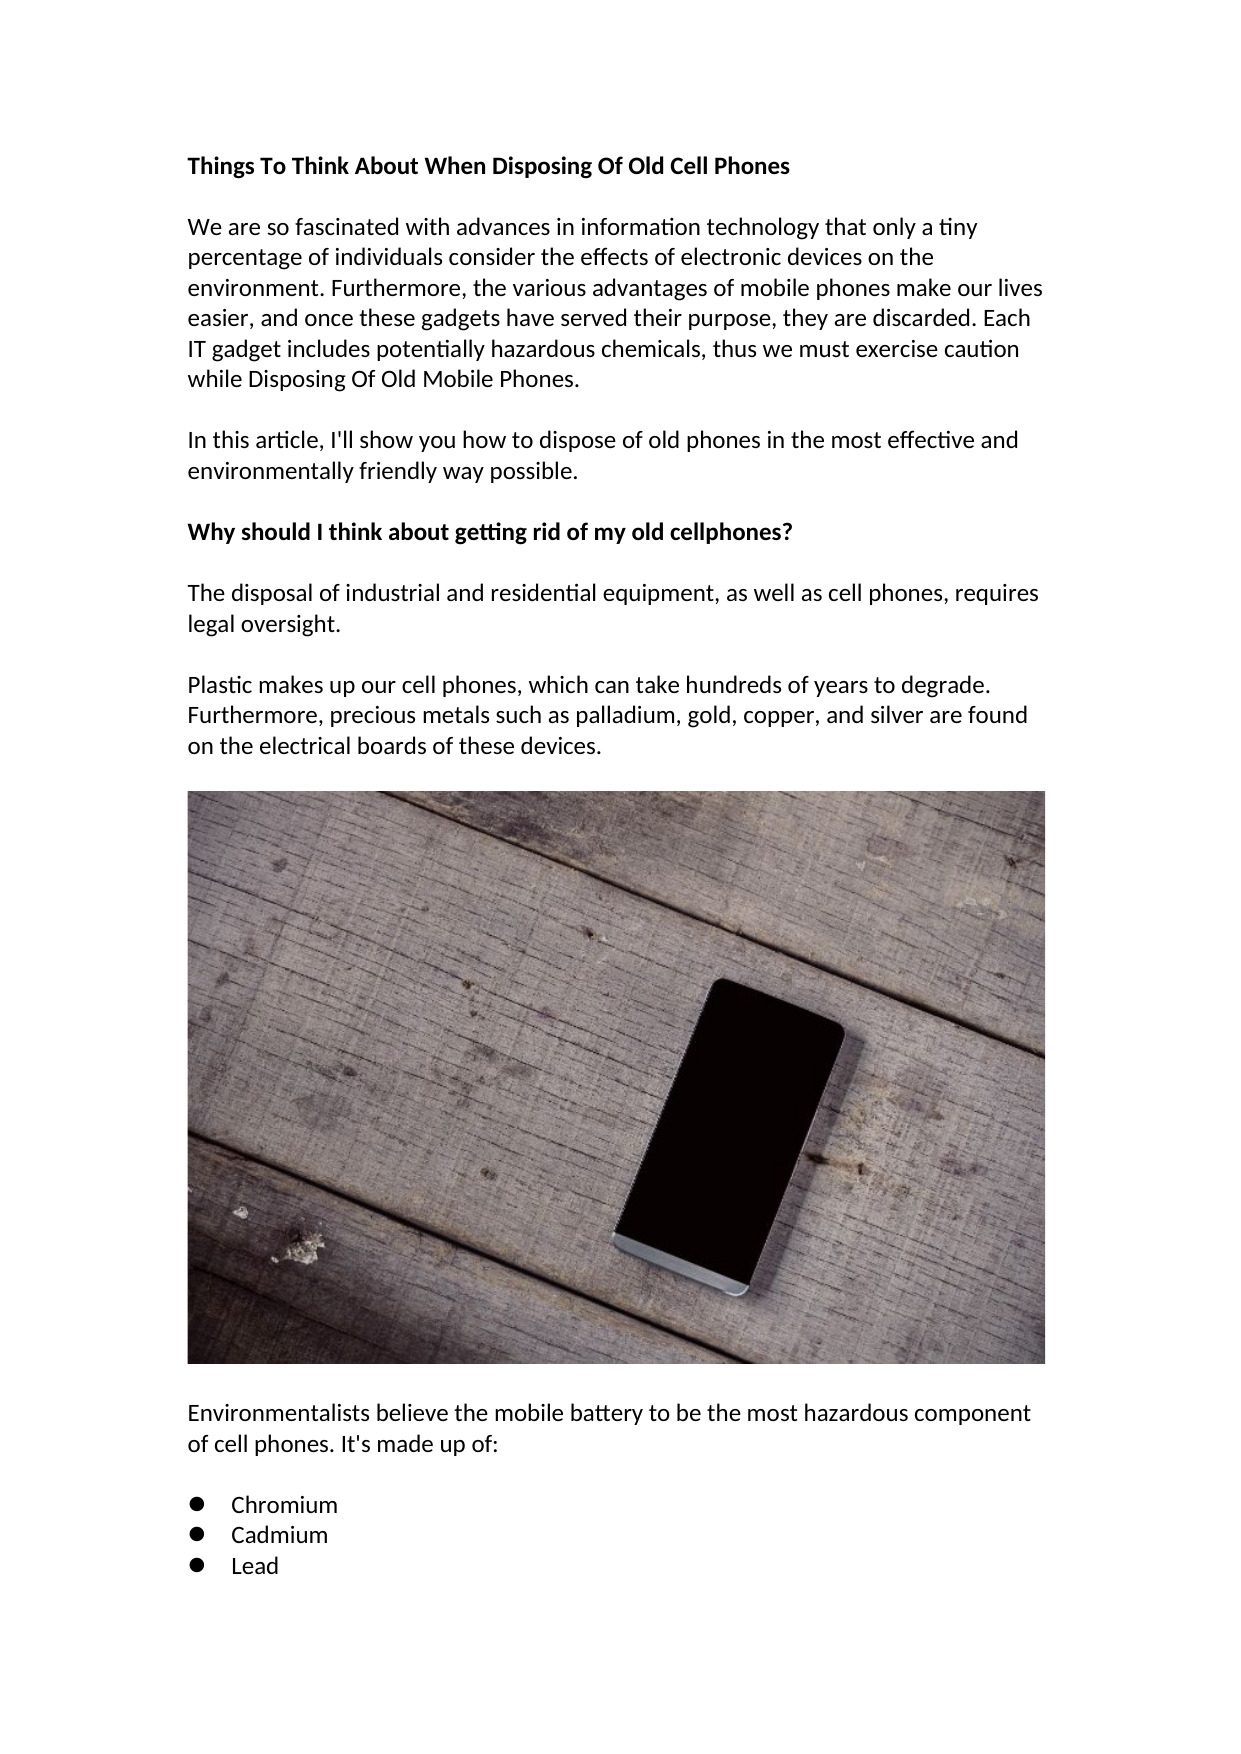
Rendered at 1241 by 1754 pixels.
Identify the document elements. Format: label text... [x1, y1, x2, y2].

picture [187, 791, 1046, 1364]
text The disposal of industrial and residential equipment, as well as cell phones, requires legal oversight. [187, 577, 1053, 638]
text Environmentalists believe the mobile battery to be the most hazardous component of cell phones. It's made up of: [187, 1397, 1053, 1458]
text In this article, I'll show you how to dispose of old phones in the most effective and environmentally friendly way possible. [187, 425, 1053, 486]
list Chromium [187, 1489, 1053, 1519]
text We are so fascinated with advances in information technology that only a tiny percentage of individuals consider the effects of electronic devices on the environment. Furthermore, the various advantages of mobile phones make our lives easier, and once these gadgets have served their purpose, they are discarded. Each IT gadget includes potentially hazardous chemicals, thus we must exercise caution while Disposing Of Old Mobile Phones. [187, 211, 1053, 394]
list Cadmium [187, 1519, 1053, 1550]
text Plastic makes up our cell phones, which can take hundreds of years to degrade. Furthermore, precious metals such as palladium, gold, copper, and silver are found on the electrical boards of these devices. [187, 669, 1053, 760]
list Lead [187, 1550, 1053, 1580]
text Things To Think About When Disposing Of Old Cell Phones [187, 150, 1053, 181]
text Why should I think about getting rid of my old cellphones? [187, 516, 1053, 547]
